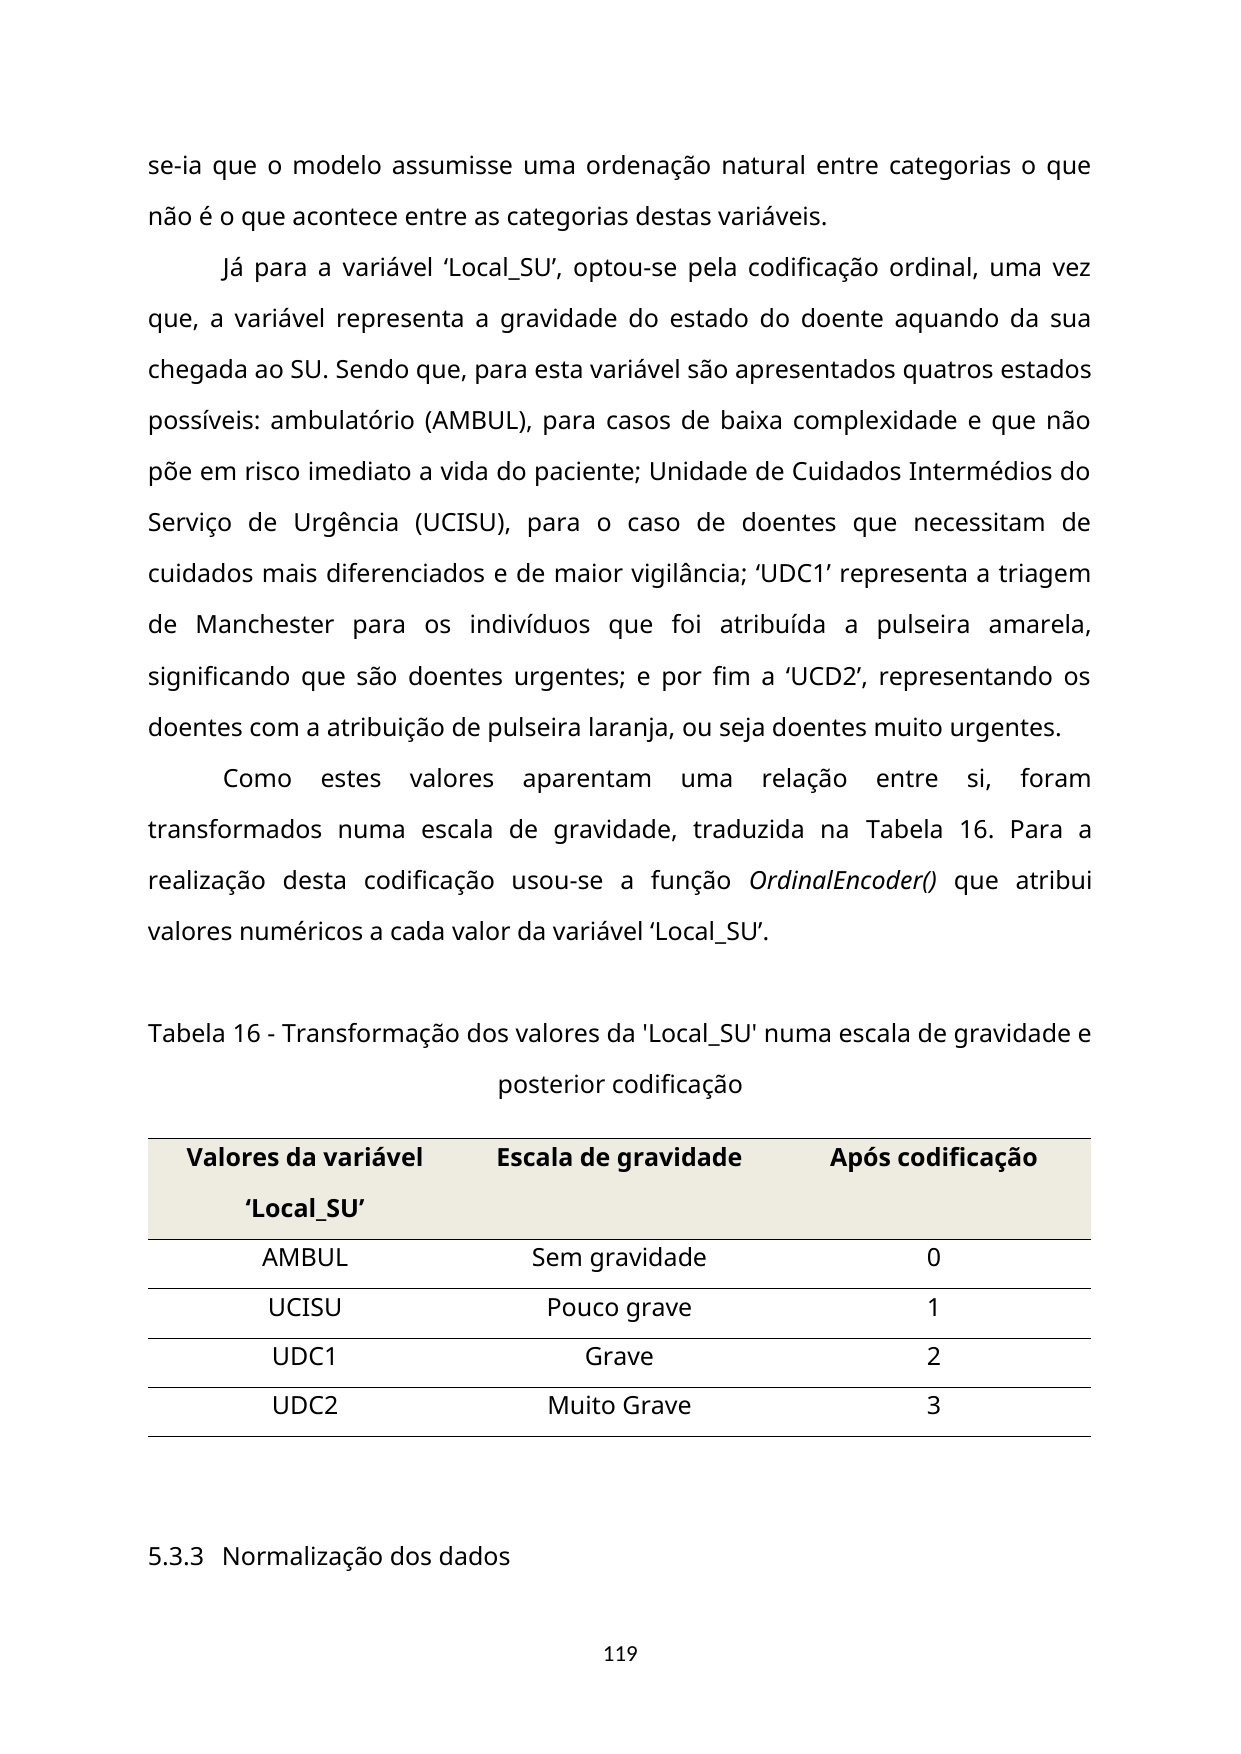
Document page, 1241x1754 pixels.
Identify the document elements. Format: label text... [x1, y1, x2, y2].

table_header Escala de gravidade [462, 1139, 776, 1239]
table_cell Grave [462, 1339, 776, 1387]
table_cell UDC1 [148, 1339, 462, 1387]
table_cell UDC2 [148, 1388, 462, 1436]
table_cell UCISU [148, 1289, 462, 1337]
table_cell 3 [776, 1388, 1091, 1436]
text Já para a variável ‘Local_SU’, optou-se pela codificação ordinal, uma vez que, a variável representa a gravidade do estado do doente aquando da sua chegada ao SU. Sendo que, para esta variável são apresentados quatros estados possíveis: ambulatório (AMBUL), para casos de baixa complexidade e que não põe em risco imediato a vida do paciente; Unidade de Cuidados Intermédios do Serviço de Urgência (UCISU), para o caso de doentes que necessitam de cuidados mais diferenciados e de maior vigilância; ‘UDC1’ representa a triagem de Manchester para os indivíduos que foi atribuída a pulseira amarela, significando que são doentes urgentes; e por fim a ‘UCD2’, representando os doentes com a atribuição de pulseira laranja, ou seja doentes muito urgentes. [148, 250, 1092, 743]
table_cell Pouco grave [462, 1289, 776, 1337]
table_cell 2 [776, 1339, 1091, 1387]
table_cell Sem gravidade [462, 1240, 776, 1288]
text Tabela 16 - Transformação dos valores da 'Local_SU' numa escala de gravidade e posterior codificação [148, 1015, 1092, 1101]
table_cell AMBUL [148, 1240, 462, 1288]
table_cell 1 [776, 1289, 1091, 1337]
table_header Após codificação [776, 1139, 1091, 1239]
subtitle Normalização dos dados [148, 1538, 1092, 1572]
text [148, 148, 1092, 233]
table_header Valores da variável ‘Local_SU’ [148, 1139, 462, 1239]
table_cell 0 [776, 1240, 1091, 1288]
text Como estes valores aparentam uma relação entre si, foram transformados numa escala de gravidade, traduzida na Tabela 16. Para a realização desta codificação usou-se a função OrdinalEncoder() que atribui valores numéricos a cada valor da variável ‘Local_SU’. [148, 760, 1092, 947]
table_cell Muito Grave [462, 1388, 776, 1436]
